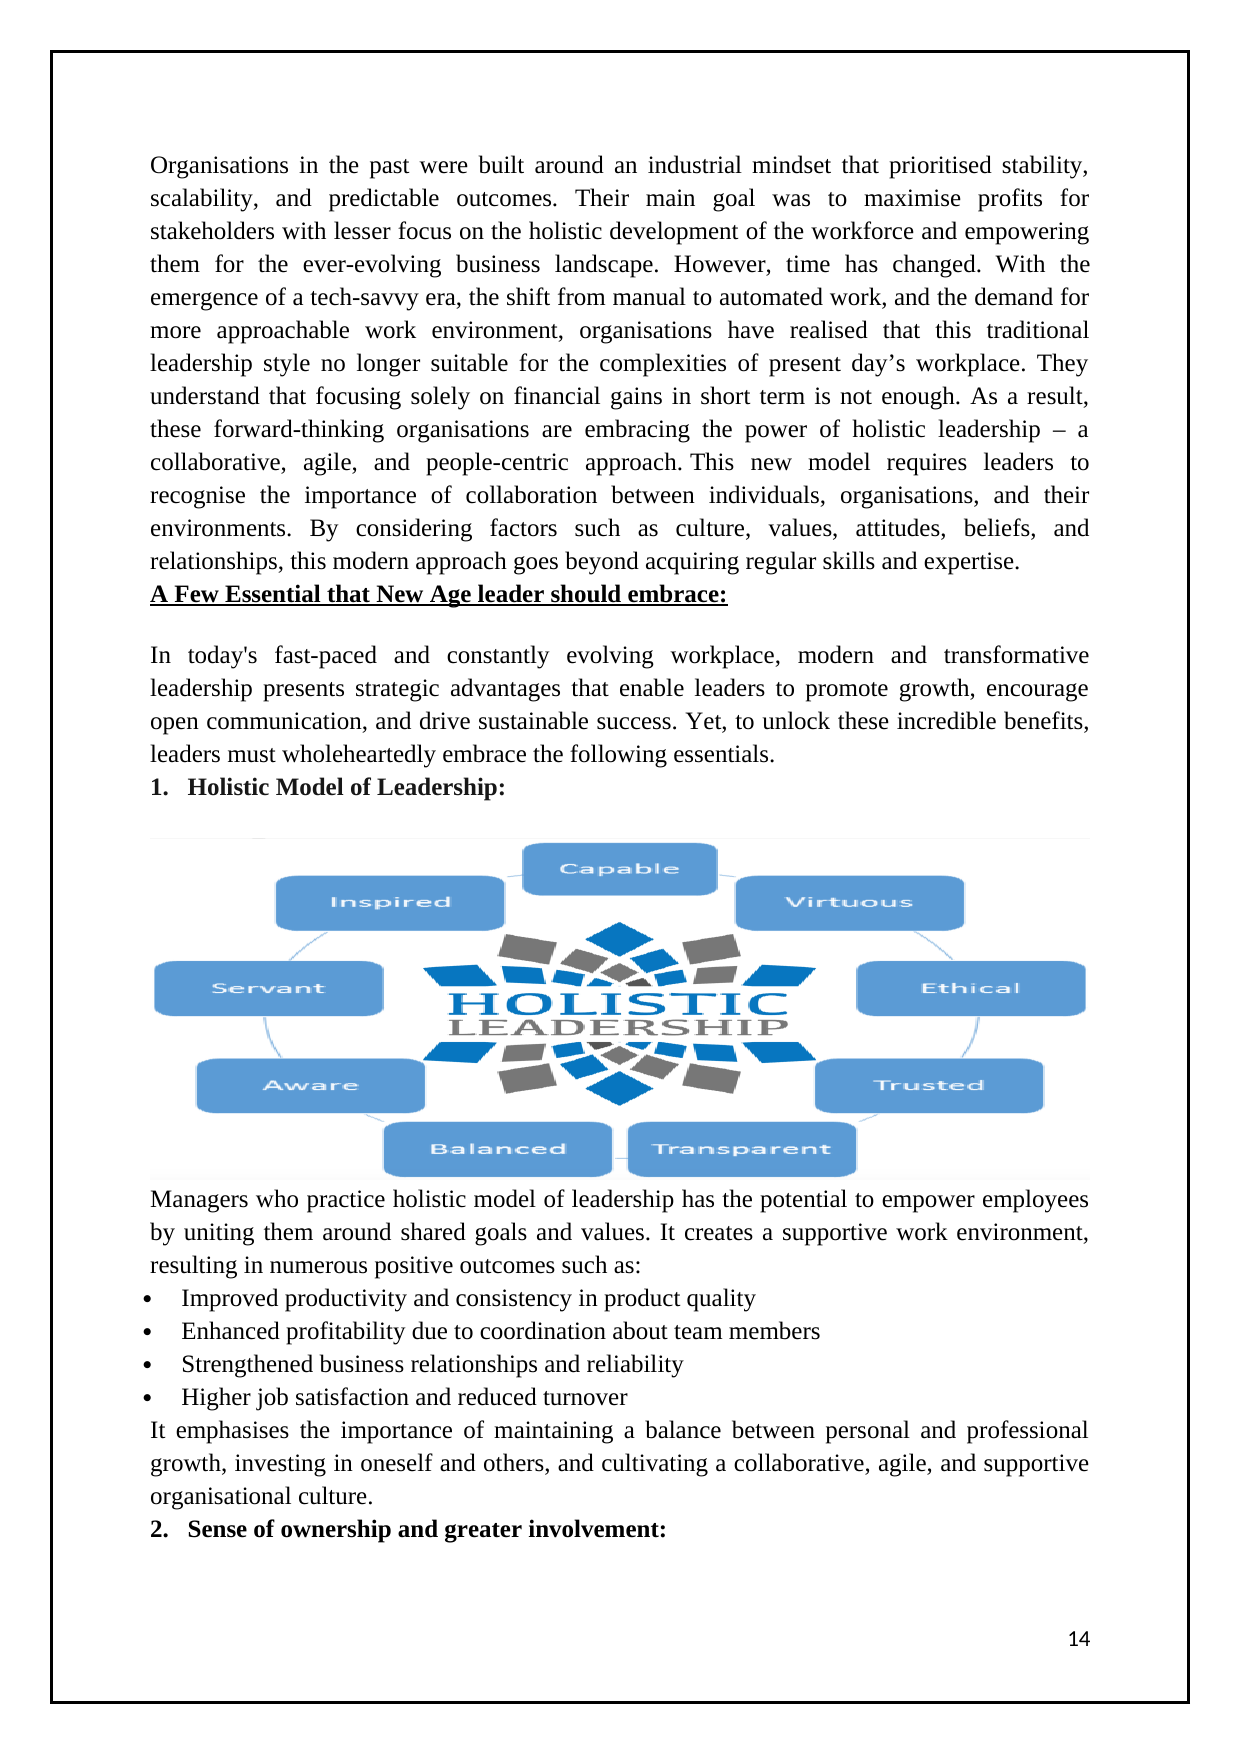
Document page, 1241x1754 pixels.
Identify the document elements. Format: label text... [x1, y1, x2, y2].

picture [150, 838, 1090, 1180]
text Managers who practice holistic model of leadership has the potential to empower employees by uniting them around shared goals and values. It creates a supportive work environment, resulting in numerous positive outcomes such as: [150, 1184, 1090, 1278]
list Enhanced profitability due to coordination about team members [144, 1316, 1090, 1344]
list Sense of ownership and greater involvement: [150, 1514, 1090, 1543]
text It emphasises the importance of maintaining a balance between personal and professional growth, investing in oneself and others, and cultivating a collaborative, agile, and supportive organisational culture. [150, 1415, 1090, 1510]
text Organisations in the past were built around an industrial mindset that prioritised stability, scalability, and predictable outcomes. Their main goal was to maximise profits for stakeholders with lesser focus on the holistic development of the workforce and empowering them for the ever-evolving business landscape. However, time has changed. With the emergence of a tech-savvy era, the shift from manual to automated work, and the demand for more approachable work environment, organisations have realised that this traditional leadership style no longer suitable for the complexities of present day’s workplace. They understand that focusing solely on financial gains in short term is not enough. As a result, these forward-thinking organisations are embracing the power of holistic leadership – a collaborative, agile, and people-centric approach. This new model requires leaders to recognise the importance of collaboration between individuals, organisations, and their environments. By considering factors such as culture, values, attitudes, beliefs, and relationships, this modern approach goes beyond acquiring regular skills and expertise. [150, 150, 1090, 575]
list Improved productivity and consistency in product quality [144, 1283, 1090, 1312]
list Strengthened business relationships and reliability [144, 1349, 1090, 1378]
list Holistic Model of Leadership: [150, 772, 1090, 801]
text In today's fast-paced and constantly evolving workplace, modern and transformative leadership presents strategic advantages that enable leaders to promote growth, encourage open communication, and drive sustainable success. Yet, to unlock these incredible benefits, leaders must wholeheartedly embrace the following essentials. [150, 640, 1090, 768]
list Higher job satisfaction and reduced turnover [144, 1382, 1090, 1411]
text A Few Essential that New Age leader should embrace: [150, 579, 1090, 608]
